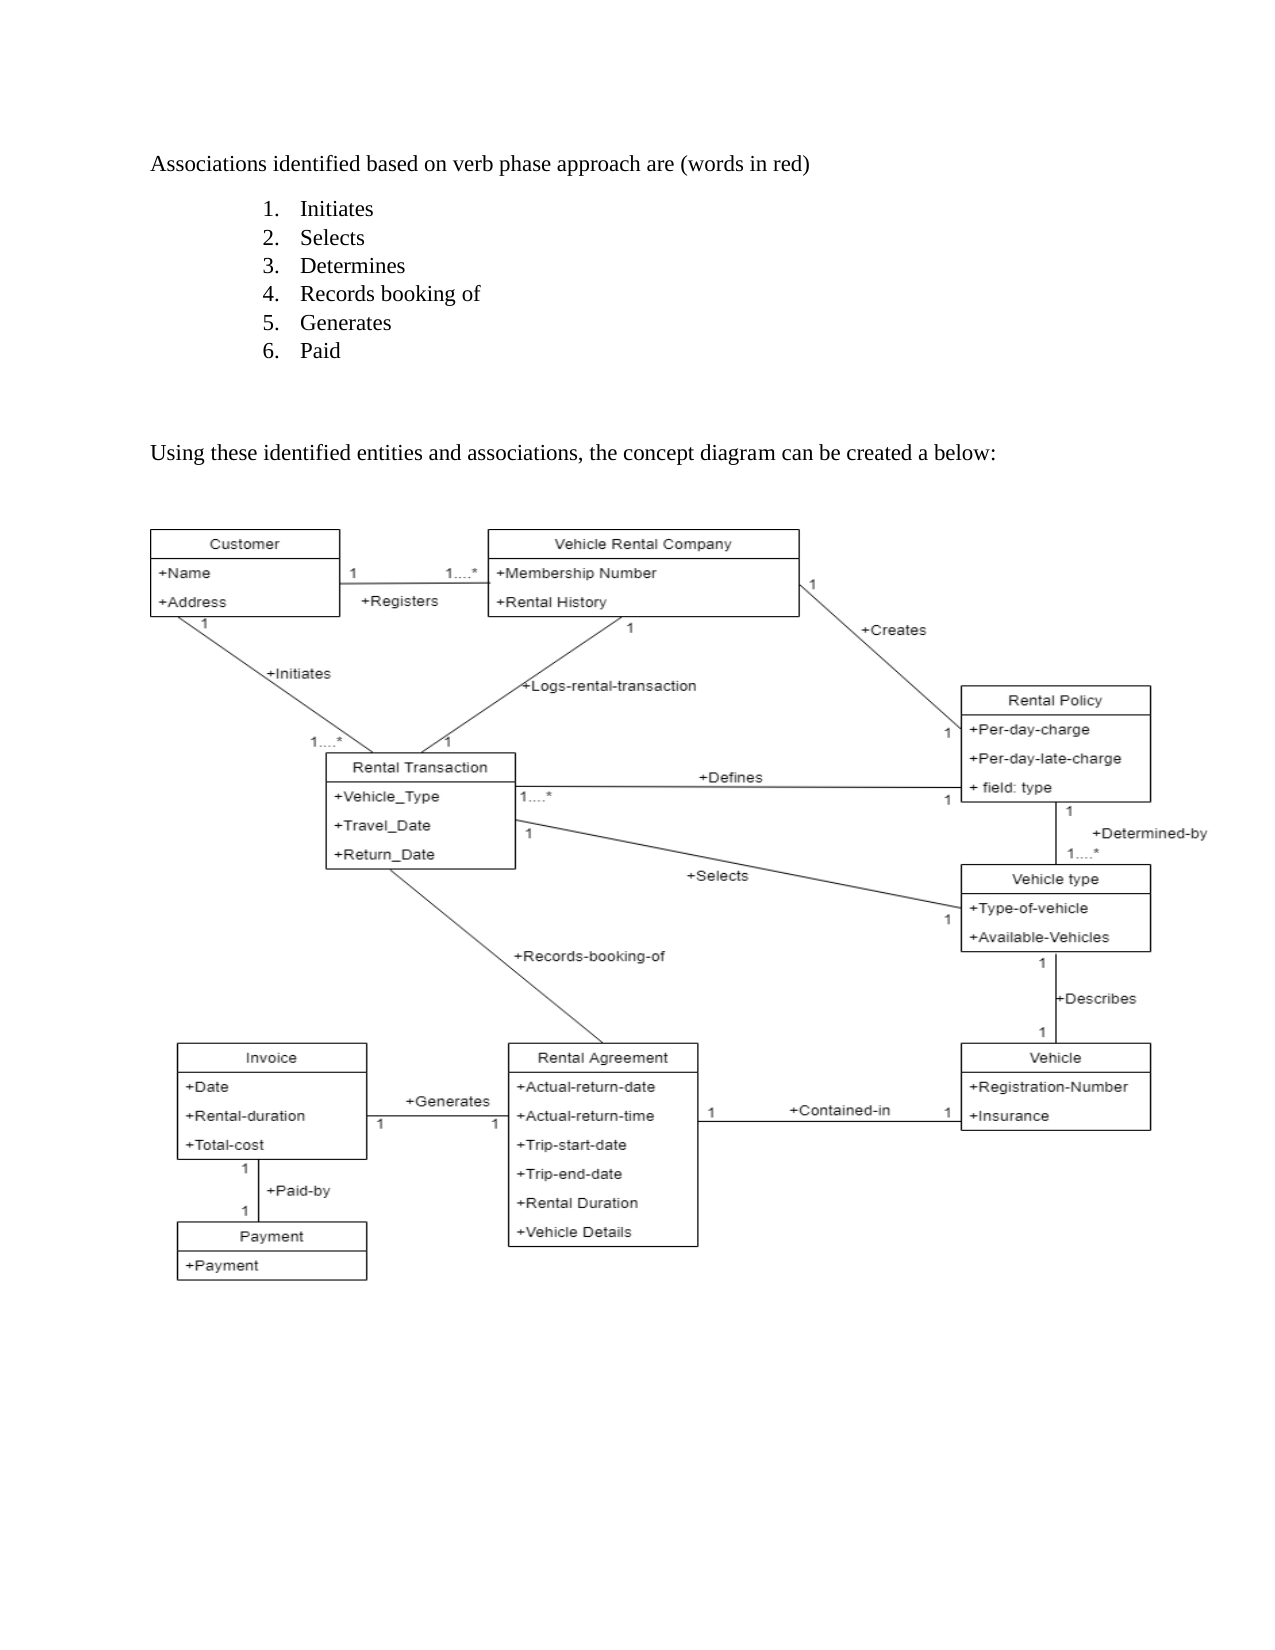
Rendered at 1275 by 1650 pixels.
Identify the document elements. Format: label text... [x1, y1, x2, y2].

list Initiates [262, 195, 1125, 221]
list Selects [262, 223, 1125, 250]
list Records booking of [262, 280, 1125, 307]
picture [150, 529, 1219, 1284]
text Associations identified based on verb phase approach are (words in red) [150, 150, 1125, 176]
list Paid [262, 337, 1125, 364]
list Generates [262, 309, 1125, 335]
text Using these identified entities and associations, the concept diagram can be created a below: [150, 439, 1125, 466]
list Determines [262, 252, 1125, 278]
